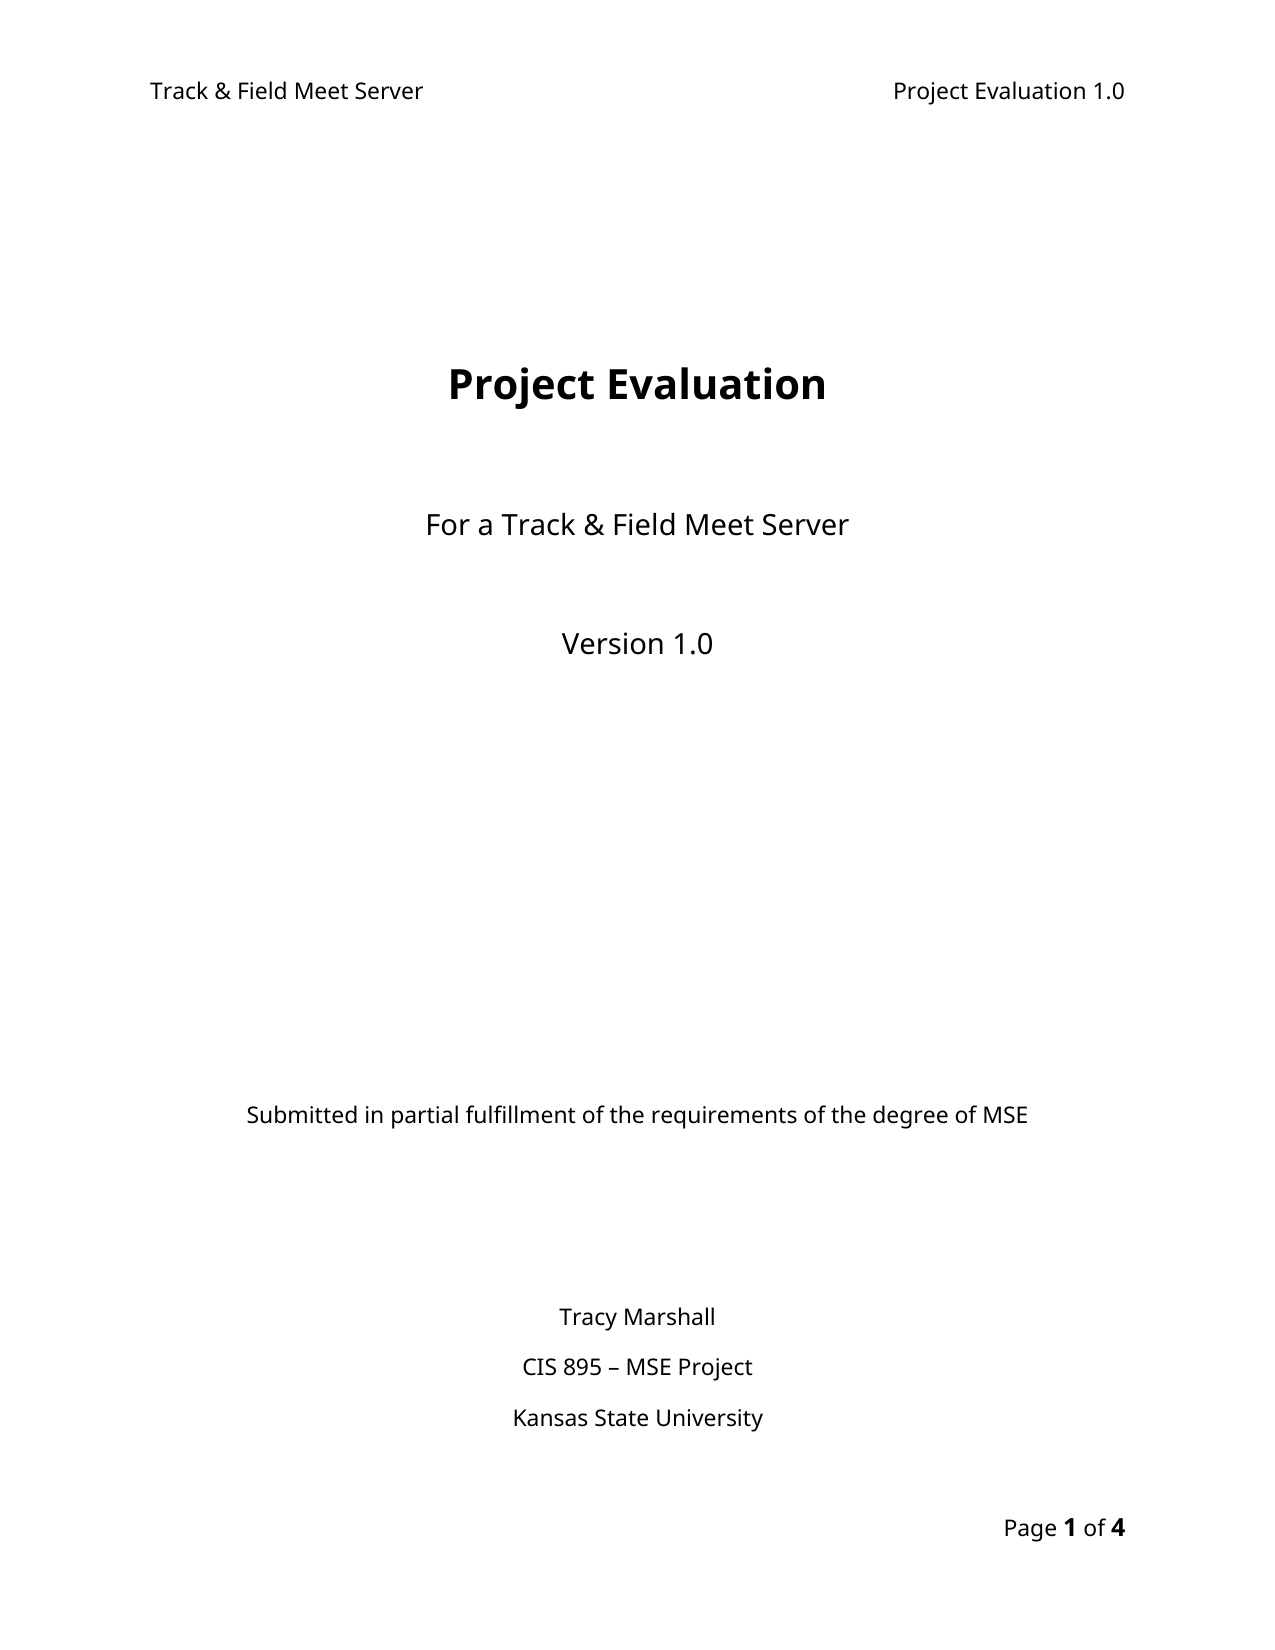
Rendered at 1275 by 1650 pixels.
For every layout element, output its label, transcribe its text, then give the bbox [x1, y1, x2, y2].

text Project Evaluation [150, 355, 1125, 411]
text For a Track & Field Meet Server [150, 504, 1125, 544]
text Submitted in partial fulfillment of the requirements of the degree of MSE [150, 1099, 1125, 1130]
text CIS 895 – MSE Project [150, 1351, 1125, 1382]
text Tracy Marshall [150, 1301, 1125, 1332]
text Kansas State University [150, 1402, 1125, 1433]
text Version 1.0 [150, 623, 1125, 663]
